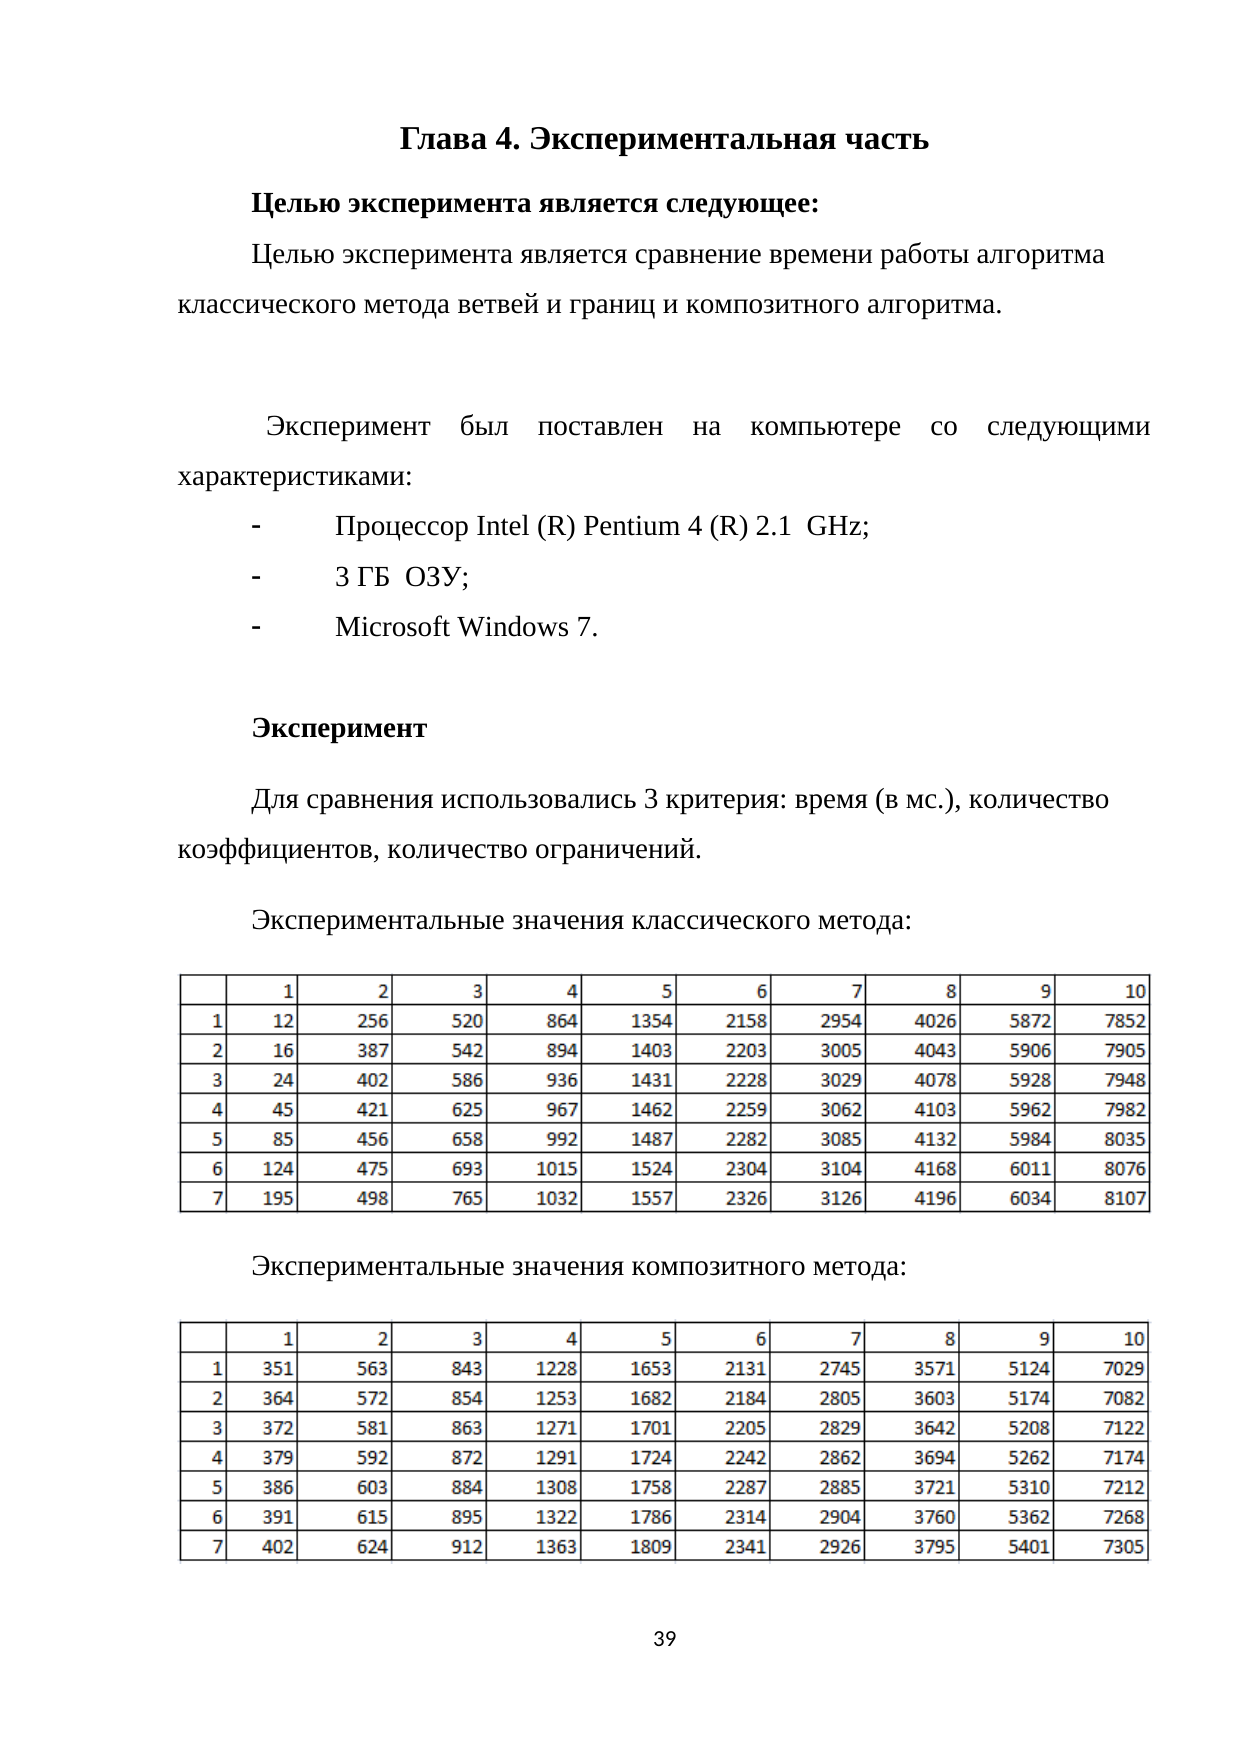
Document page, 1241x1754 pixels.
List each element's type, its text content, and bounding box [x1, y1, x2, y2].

list Microsoft Windows 7. [177, 609, 1152, 643]
list Процессор Intel (R) Pentium 4 (R) 2.1 GHz; [177, 508, 1152, 542]
text Целью эксперимента является следующее: [177, 186, 1152, 219]
picture [177, 1319, 1152, 1564]
picture [177, 973, 1152, 1214]
text Эксперимент был поставлен на компьютере со следующими характеристиками: [177, 408, 1152, 492]
text Экспериментальные значения композитного метода: [177, 1248, 1152, 1282]
text Для сравнения использовались 3 критерия: время (в мс.), количество коэффициентов, количество ограничений. [177, 781, 1152, 865]
text Эксперимент [177, 710, 1152, 743]
subtitle Глава 4. Экспериментальная часть [177, 118, 1152, 156]
list 3 ГБ ОЗУ; [177, 559, 1152, 592]
text Целью эксперимента является сравнение времени работы алгоритма классического метода ветвей и границ и композитного алгоритма. [177, 236, 1152, 320]
text Экспериментальные значения классического метода: [177, 902, 1152, 936]
